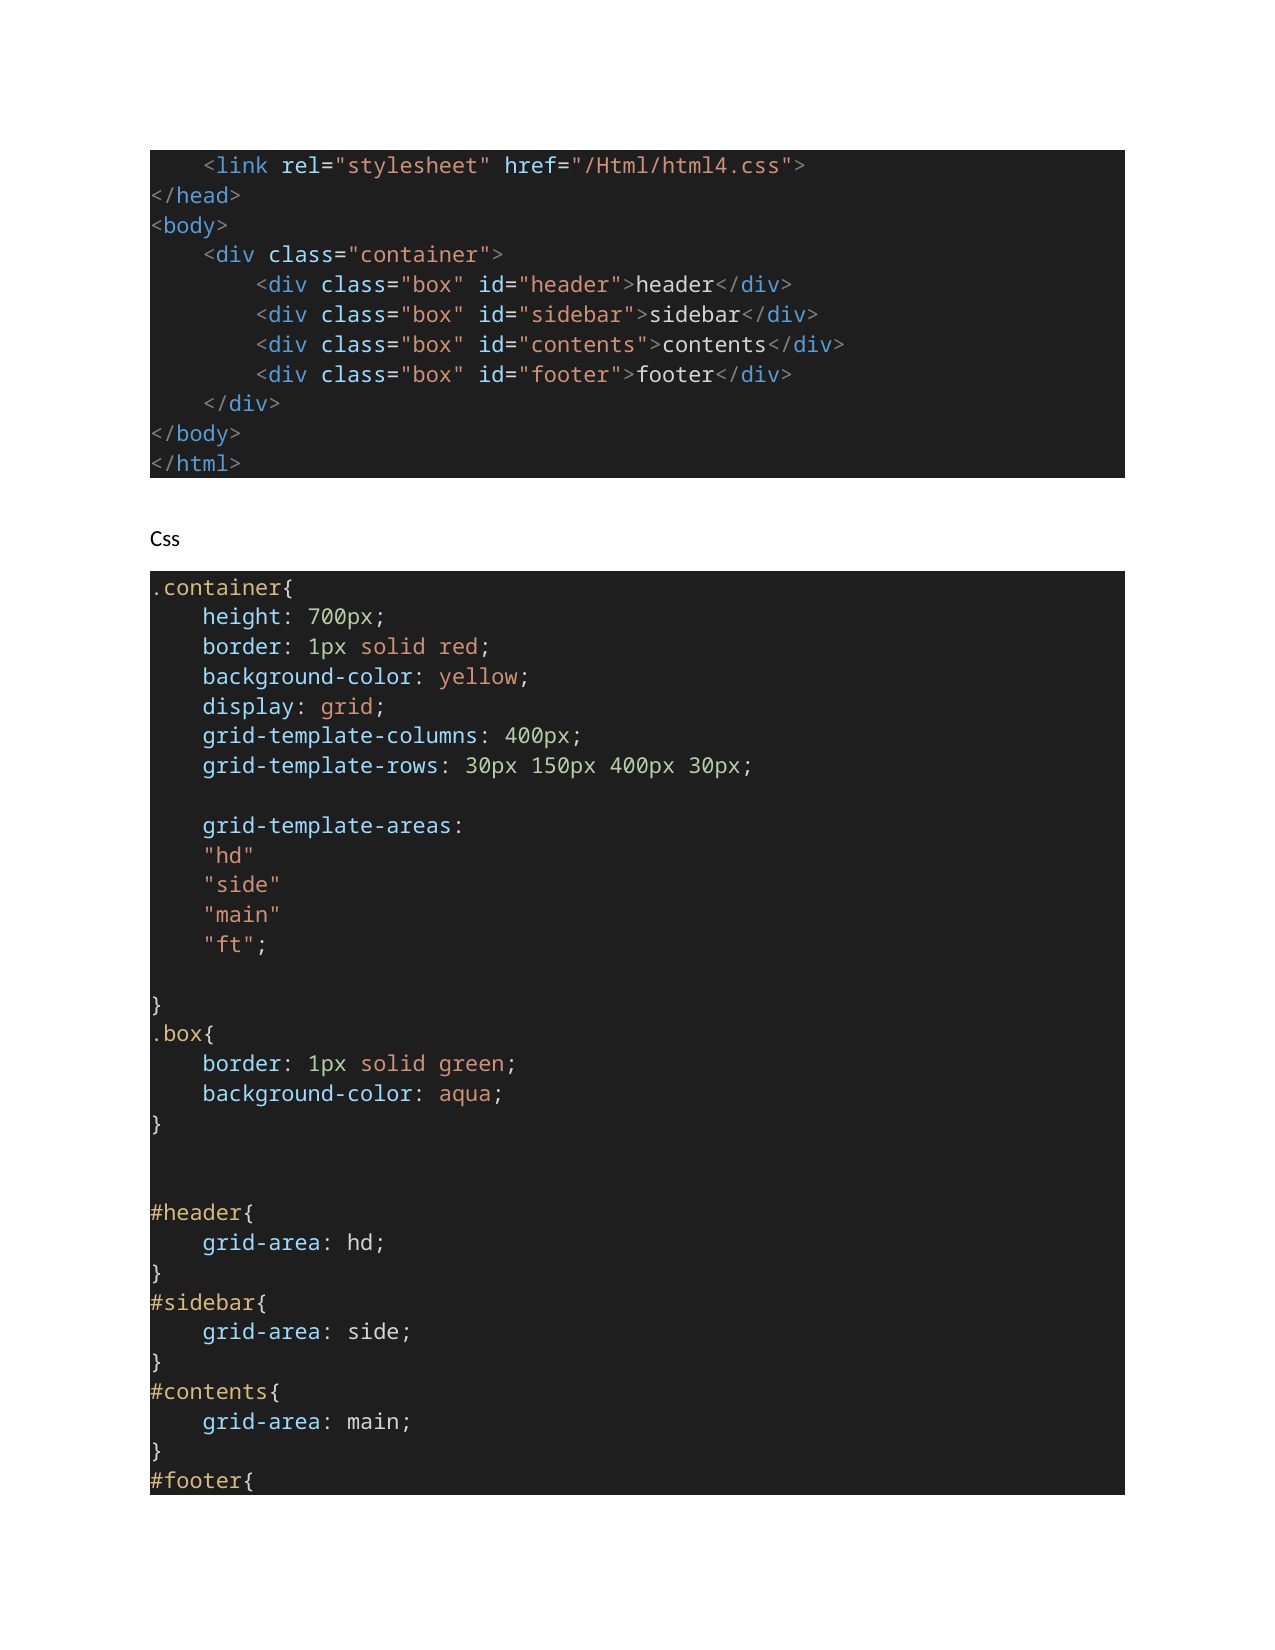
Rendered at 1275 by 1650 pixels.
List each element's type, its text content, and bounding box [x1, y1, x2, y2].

text } [150, 1346, 1125, 1376]
text <div class="container"> [150, 239, 1125, 269]
text border: 1px solid green; [150, 1048, 1125, 1078]
text .container{ [150, 571, 1125, 601]
text background-color: yellow; [150, 661, 1125, 691]
text </head> [150, 180, 1125, 209]
text grid-area: hd; [150, 1227, 1125, 1257]
text grid-template-areas: [150, 810, 1125, 839]
text <div class="box" id="footer">footer</div> [150, 358, 1125, 388]
text #sidebar{ [150, 1286, 1125, 1316]
text "ft"; [150, 929, 1125, 959]
text <div class="box" id="header">header</div> [150, 269, 1125, 299]
text grid-template-columns: 400px; [150, 720, 1125, 750]
text "main" [150, 899, 1125, 929]
text <div class="box" id="contents">contents</div> [150, 329, 1125, 358]
text } [150, 1257, 1125, 1286]
text display: grid; [150, 691, 1125, 720]
text background-color: aqua; [150, 1078, 1125, 1108]
text </html> [150, 448, 1125, 478]
text #contents{ [150, 1376, 1125, 1406]
text "hd" [150, 839, 1125, 869]
text } [150, 1108, 1125, 1137]
text } [150, 988, 1125, 1018]
text .box{ [150, 1018, 1125, 1048]
text #footer{ [150, 1465, 1125, 1495]
text grid-template-rows: 30px 150px 400px 30px; [150, 750, 1125, 780]
text "side" [150, 869, 1125, 899]
text Css [150, 524, 1125, 553]
text #header{ [150, 1197, 1125, 1227]
text grid-area: main; [150, 1406, 1125, 1435]
text </div> [150, 388, 1125, 418]
text } [150, 1435, 1125, 1465]
text <body> [150, 209, 1125, 239]
text </body> [150, 418, 1125, 448]
text height: 700px; [150, 601, 1125, 631]
text <div class="box" id="sidebar">sidebar</div> [150, 299, 1125, 329]
text border: 1px solid red; [150, 631, 1125, 661]
text grid-area: side; [150, 1316, 1125, 1346]
text <link rel="stylesheet" href="/Html/html4.css"> [150, 150, 1125, 180]
